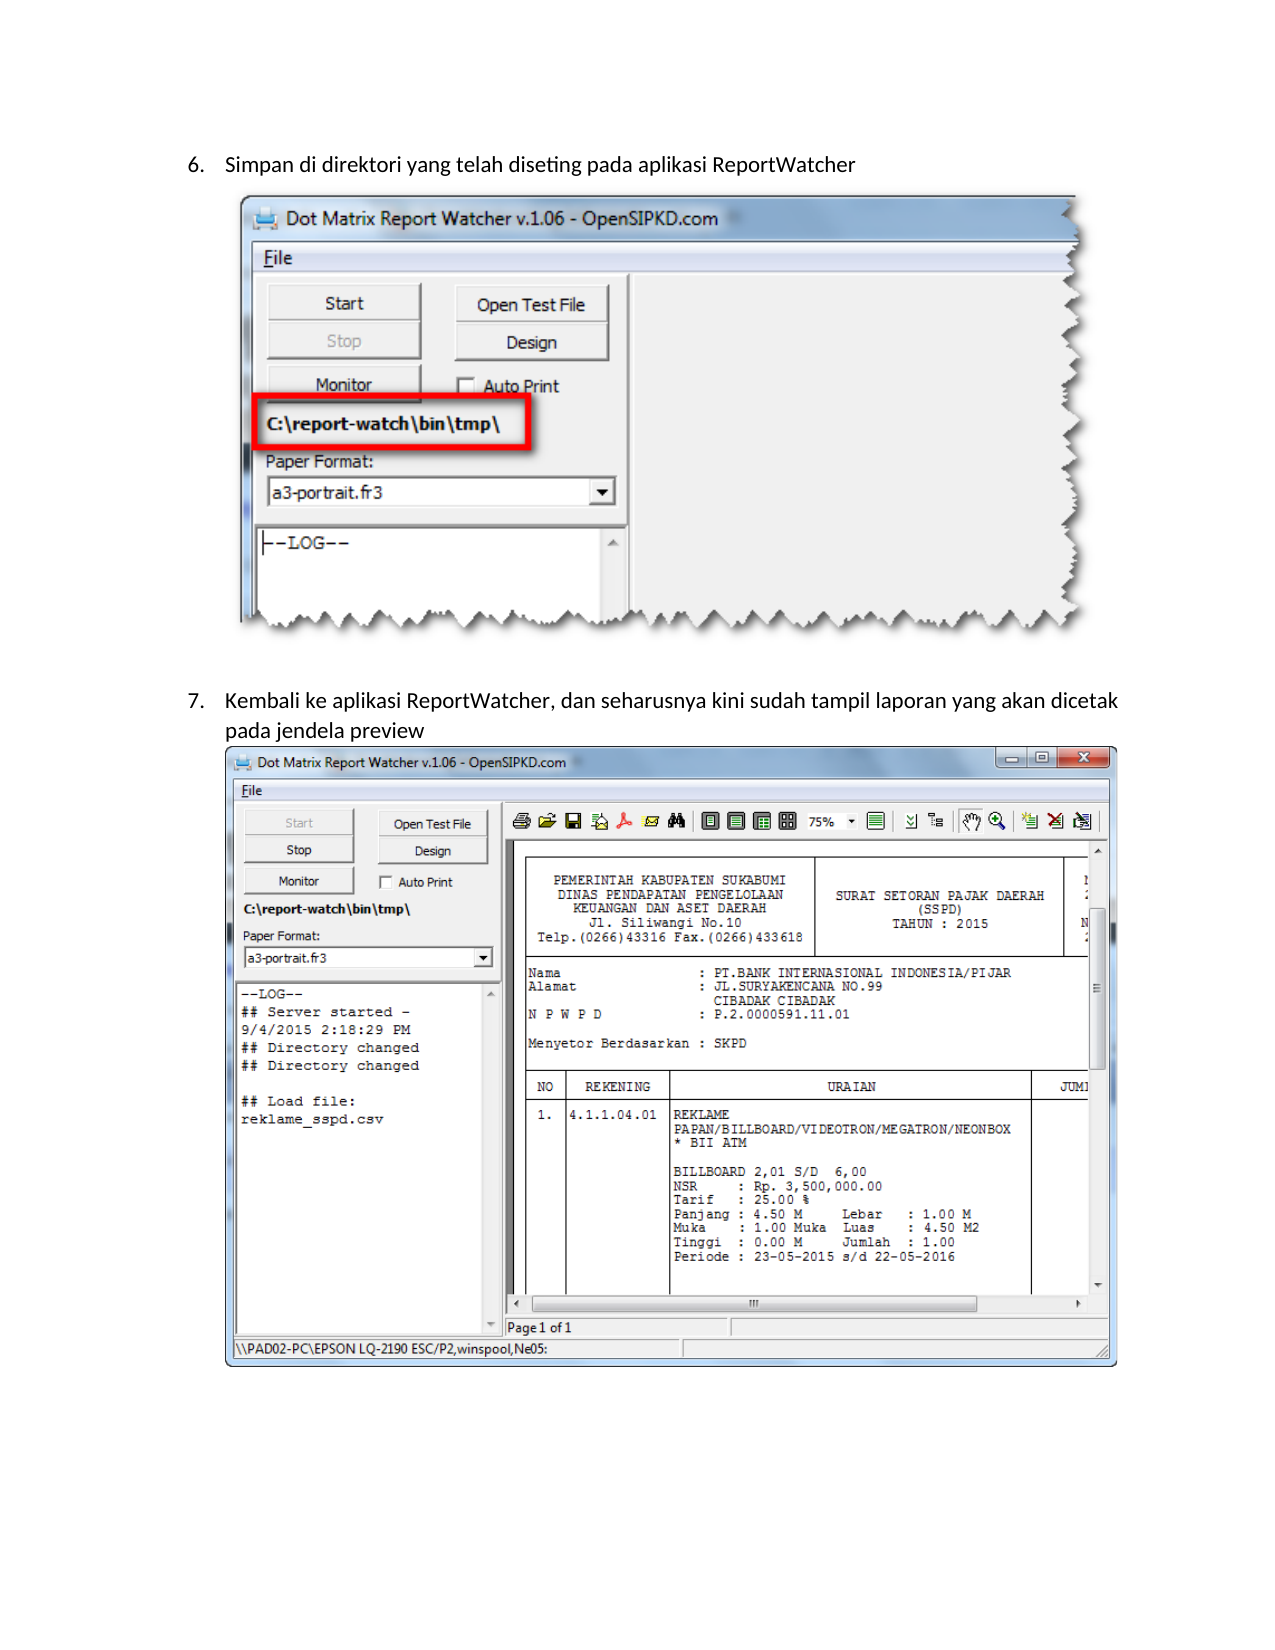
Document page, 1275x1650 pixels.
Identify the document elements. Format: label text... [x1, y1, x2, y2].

list Simpan di direktori yang telah diseting pada aplikasi ReportWatcher [187, 150, 1125, 178]
list Kembali ke aplikasi ReportWatcher, dan seharusnya kini sudah tampil laporan yang akan dicetak pada jendela preview [187, 686, 1125, 744]
picture [225, 180, 1107, 654]
picture [225, 746, 1118, 1367]
